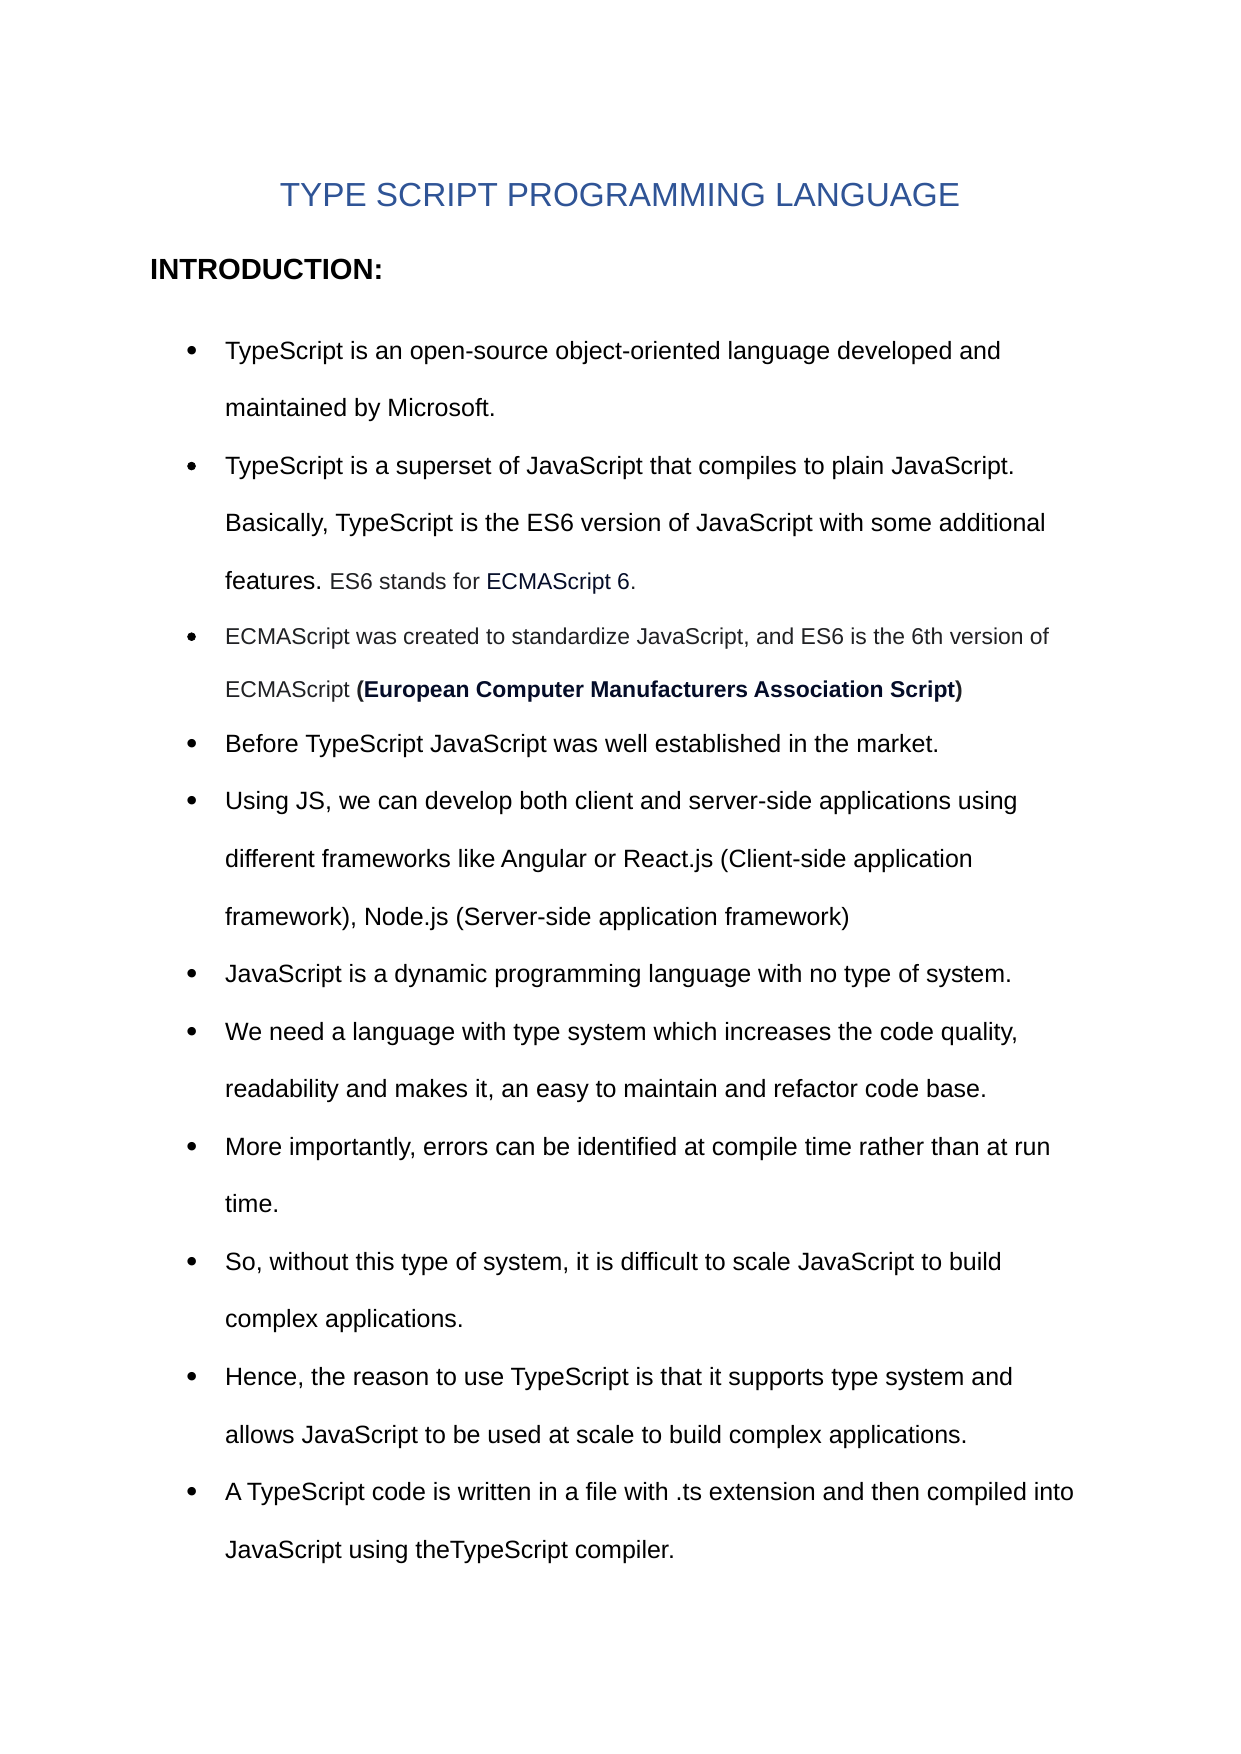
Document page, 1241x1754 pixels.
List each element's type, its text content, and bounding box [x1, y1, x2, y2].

list Hence, the reason to use TypeScript is that it supports type system and allows JavaScript to be used at scale to build complex applications. [187, 1362, 1090, 1448]
list Using JS, we can develop both client and server-side applications using different frameworks like Angular or React.js (Client-side application framework), Node.js (Server-side application framework) [187, 786, 1090, 930]
text INTRODUCTION: [150, 252, 1090, 285]
list Before TypeScript JavaScript was well established in the market. [187, 729, 1090, 757]
list We need a language with type system which increases the code quality, readability and makes it, an easy to maintain and refactor code base. [187, 1017, 1090, 1103]
list JavaScript is a dynamic programming language with no type of system. [187, 959, 1090, 988]
list A TypeScript code is written in a file with .ts extension and then compiled into JavaScript using theTypeScript compiler. [187, 1477, 1090, 1563]
subtitle TYPE SCRIPT PROGRAMMING LANGUAGE [150, 175, 1090, 213]
list More importantly, errors can be identified at compile time rather than at run time. [187, 1132, 1090, 1218]
list ECMAScript was created to standardize JavaScript, and ES6 is the 6th version of ECMAScript (European Computer Manufacturers Association Script) [187, 623, 1090, 702]
list TypeScript is a superset of JavaScript that compiles to plain JavaScript. Basically, TypeScript is the ES6 version of JavaScript with some additional features. ES6 stands for ECMAScript 6. [187, 451, 1090, 594]
list TypeScript is an open-source object-oriented language developed and maintained by Microsoft. [187, 336, 1090, 422]
list So, without this type of system, it is difficult to scale JavaScript to build complex applications. [187, 1247, 1090, 1333]
